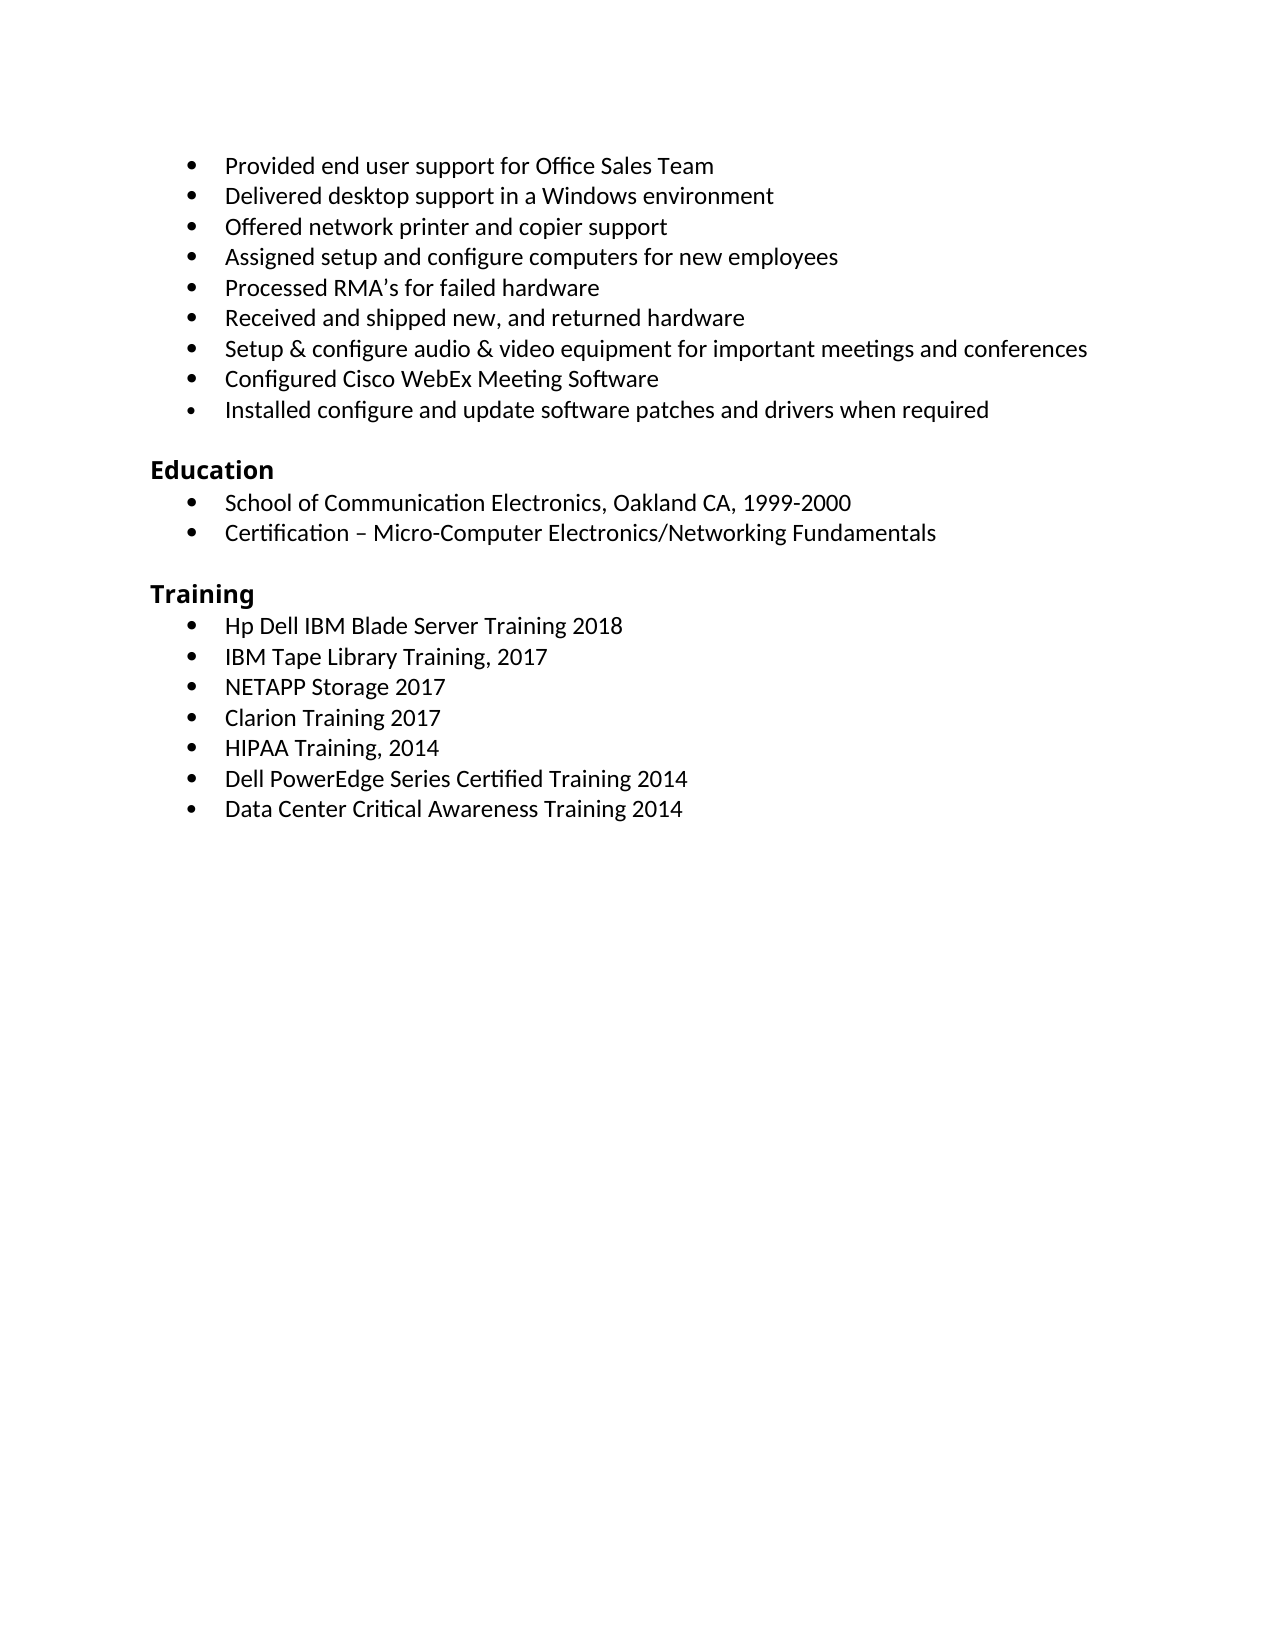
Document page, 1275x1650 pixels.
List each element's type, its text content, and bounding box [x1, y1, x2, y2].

list Processed RMA’s for failed hardware [187, 272, 1125, 303]
list Hp Dell IBM Blade Server Training 2018 [187, 610, 1125, 641]
list Clarion Training 2017 [187, 702, 1125, 732]
text Education [150, 453, 1125, 487]
list Setup & configure audio & video equipment for important meetings and conferences [187, 333, 1125, 364]
list Offered network printer and copier support [187, 211, 1125, 242]
list Received and shipped new, and returned hardware [187, 303, 1125, 333]
list Provided end user support for Office Sales Team [187, 150, 1125, 181]
list Delivered desktop support in a Windows environment [187, 181, 1125, 211]
list HIPAA Training, 2014 [187, 732, 1125, 763]
list Data Center Critical Awareness Training 2014 [187, 793, 1125, 824]
list Installed configure and update software patches and drivers when required [187, 394, 1125, 453]
list Dell PowerEdge Series Certified Training 2014 [187, 763, 1125, 793]
list Configured Cisco WebEx Meeting Software [187, 364, 1125, 394]
list School of Communication Electronics, Oakland CA, 1999-2000 [187, 487, 1125, 517]
list Assigned setup and configure computers for new employees [187, 242, 1125, 272]
list NETAPP Storage 2017 [187, 671, 1125, 702]
list Certification – Micro-Computer Electronics/Networking Fundamentals [187, 517, 1125, 548]
text Training [150, 576, 1125, 610]
list IBM Tape Library Training, 2017 [187, 641, 1125, 671]
